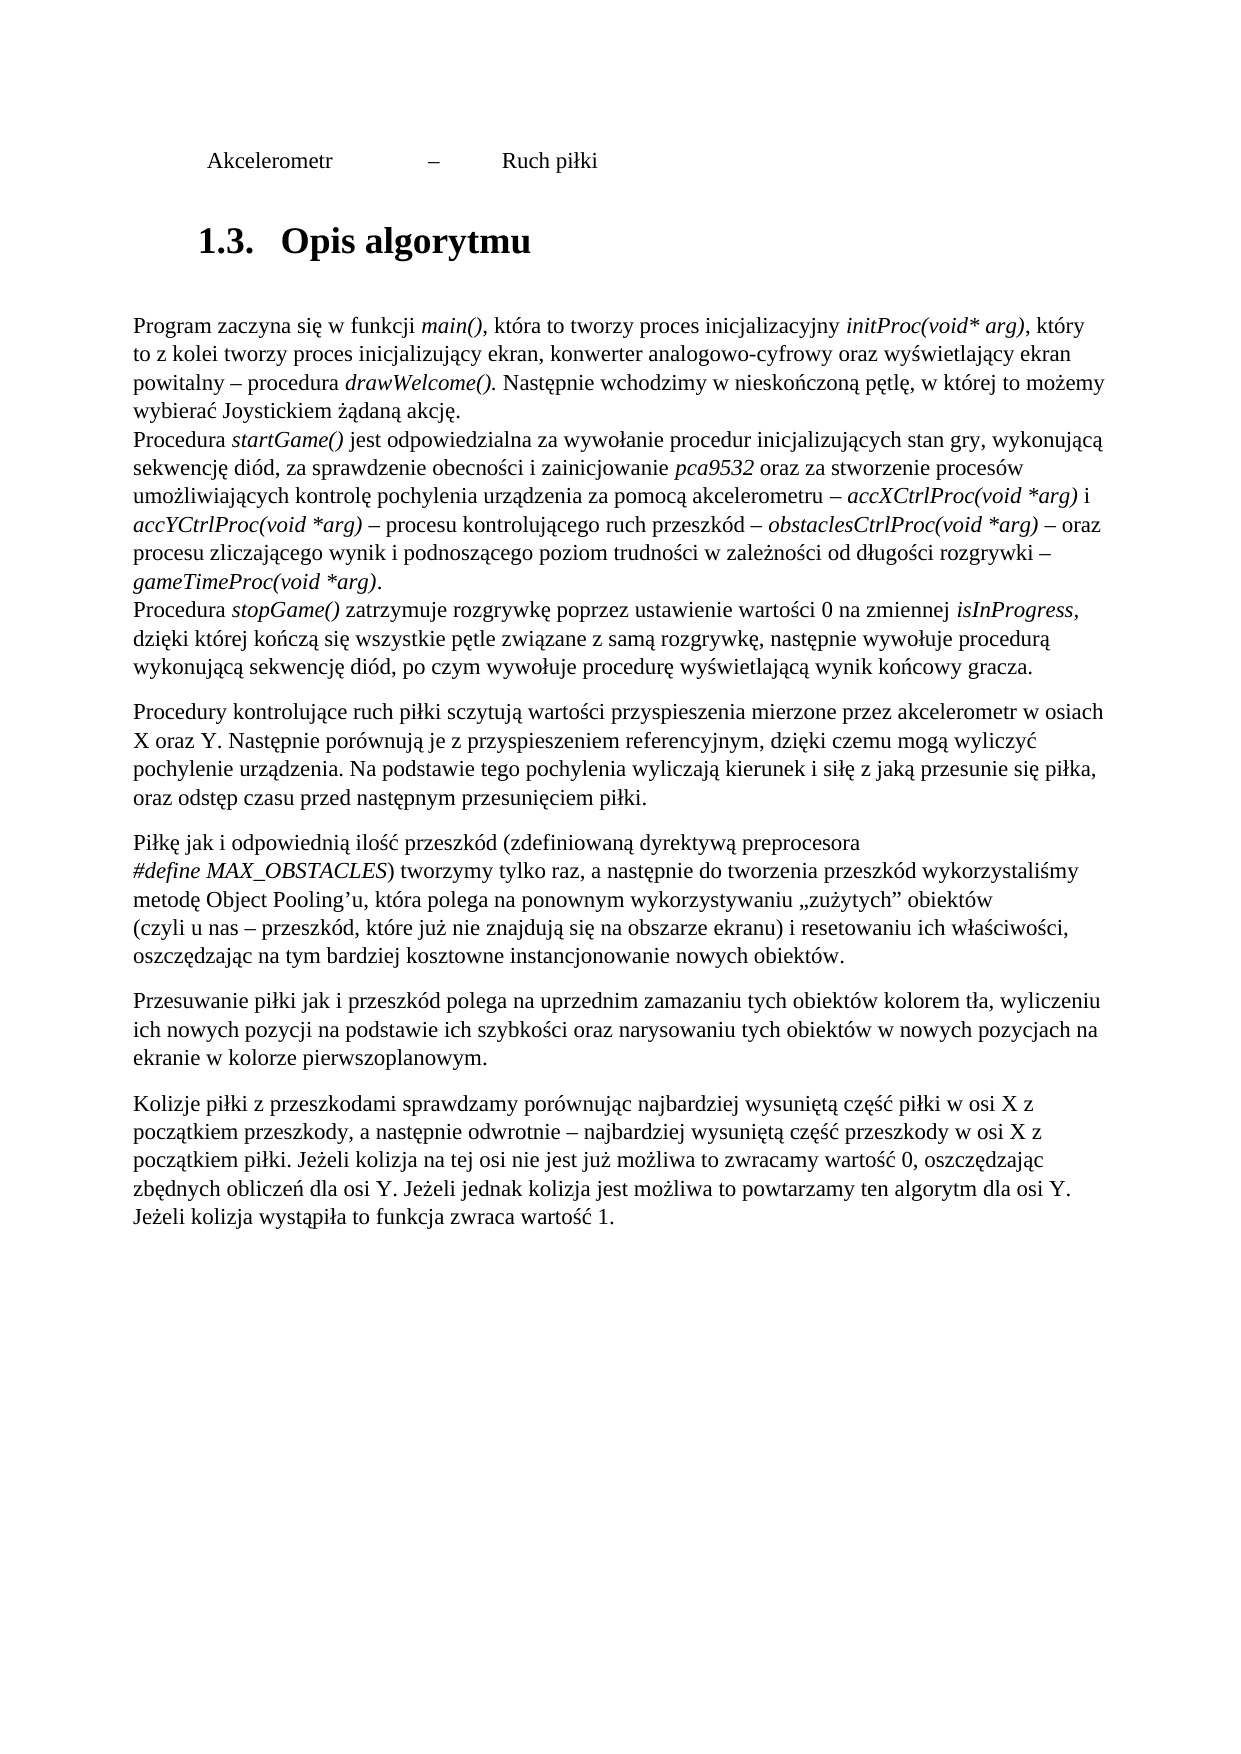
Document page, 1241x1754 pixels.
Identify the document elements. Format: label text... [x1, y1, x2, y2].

text Piłkę jak i odpowiednią ilość przeszkód (zdefiniowaną dyrektywą preprocesora #define MAX_OBSTACLES) tworzymy tylko raz, a następnie do tworzenia przeszkód wykorzystaliśmy metodę Object Pooling’u, która polega na ponownym wykorzystywaniu „zużytych” obiektów (czyli u nas – przeszkód, które już nie znajdują się na obszarze ekranu) i resetowaniu ich właściwości, oszczędzając na tym bardziej kosztowne instancjonowanie nowych obiektów. [133, 829, 1107, 969]
list Opis algorytmu [198, 219, 1107, 262]
text Procedury kontrolujące ruch piłki sczytują wartości przyspieszenia mierzone przez akcelerometr w osiach X oraz Y. Następnie porównują je z przyspieszeniem referencyjnym, dzięki czemu mogą wyliczyć pochylenie urządzenia. Na podstawie tego pochylenia wyliczają kierunek i siłę z jaką przesunie się piłka, oraz odstęp czasu przed następnym przesunięciem piłki. [133, 698, 1107, 810]
text Przesuwanie piłki jak i przeszkód polega na uprzednim zamazaniu tych obiektów kolorem tła, wyliczeniu ich nowych pozycji na podstawie ich szybkości oraz narysowaniu tych obiektów w nowych pozycjach na ekranie w kolorze pierwszoplanowym. [133, 988, 1107, 1071]
text Program zaczyna się w funkcji main(), która to tworzy proces inicjalizacyjny initProc(void* arg), który to z kolei tworzy proces inicjalizujący ekran, konwerter analogowo-cyfrowy oraz wyświetlający ekran powitalny – procedura drawWelcome(). Następnie wchodzimy w nieskończoną pętlę, w której to możemy wybierać Joystickiem żądaną akcję. Procedura startGame() jest odpowiedzialna za wywołanie procedur inicjalizujących stan gry, wykonującą sekwencję diód, za sprawdzenie obecności i zainicjowanie pca9532 oraz za stworzenie procesów umożliwiających kontrolę pochylenia urządzenia za pomocą akcelerometru – accXCtrlProc(void *arg) i accYCtrlProc(void *arg) – procesu kontrolującego ruch przeszkód – obstaclesCtrlProc(void *arg) – oraz procesu zliczającego wynik i podnoszącego poziom trudności w zależności od długości rozgrywki – gameTimeProc(void *arg). Procedura stopGame() zatrzymuje rozgrywkę poprzez ustawienie wartości 0 na zmiennej isInProgress, dzięki której kończą się wszystkie pętle związane z samą rozgrywkę, następnie wywołuje procedurą wykonującą sekwencję diód, po czym wywołuje procedurę wyświetlającą wynik końcowy gracza. [133, 312, 1107, 679]
text Kontrolki użytkownika: Joystick-Up – Rozpoczęcie gry Joystick-Down – Zatrzymanie gry Akcelerometr – Ruch piłki [133, 148, 1107, 204]
text Kolizje piłki z przeszkodami sprawdzamy porównując najbardziej wysuniętą część piłki w osi X z początkiem przeszkody, a następnie odwrotnie – najbardziej wysuniętą część przeszkody w osi X z początkiem piłki. Jeżeli kolizja na tej osi nie jest już możliwa to zwracamy wartość 0, oszczędzając zbędnych obliczeń dla osi Y. Jeżeli jednak kolizja jest możliwa to powtarzamy ten algorytm dla osi Y. Jeżeli kolizja wystąpiła to funkcja zwraca wartość 1. [133, 1089, 1107, 1230]
